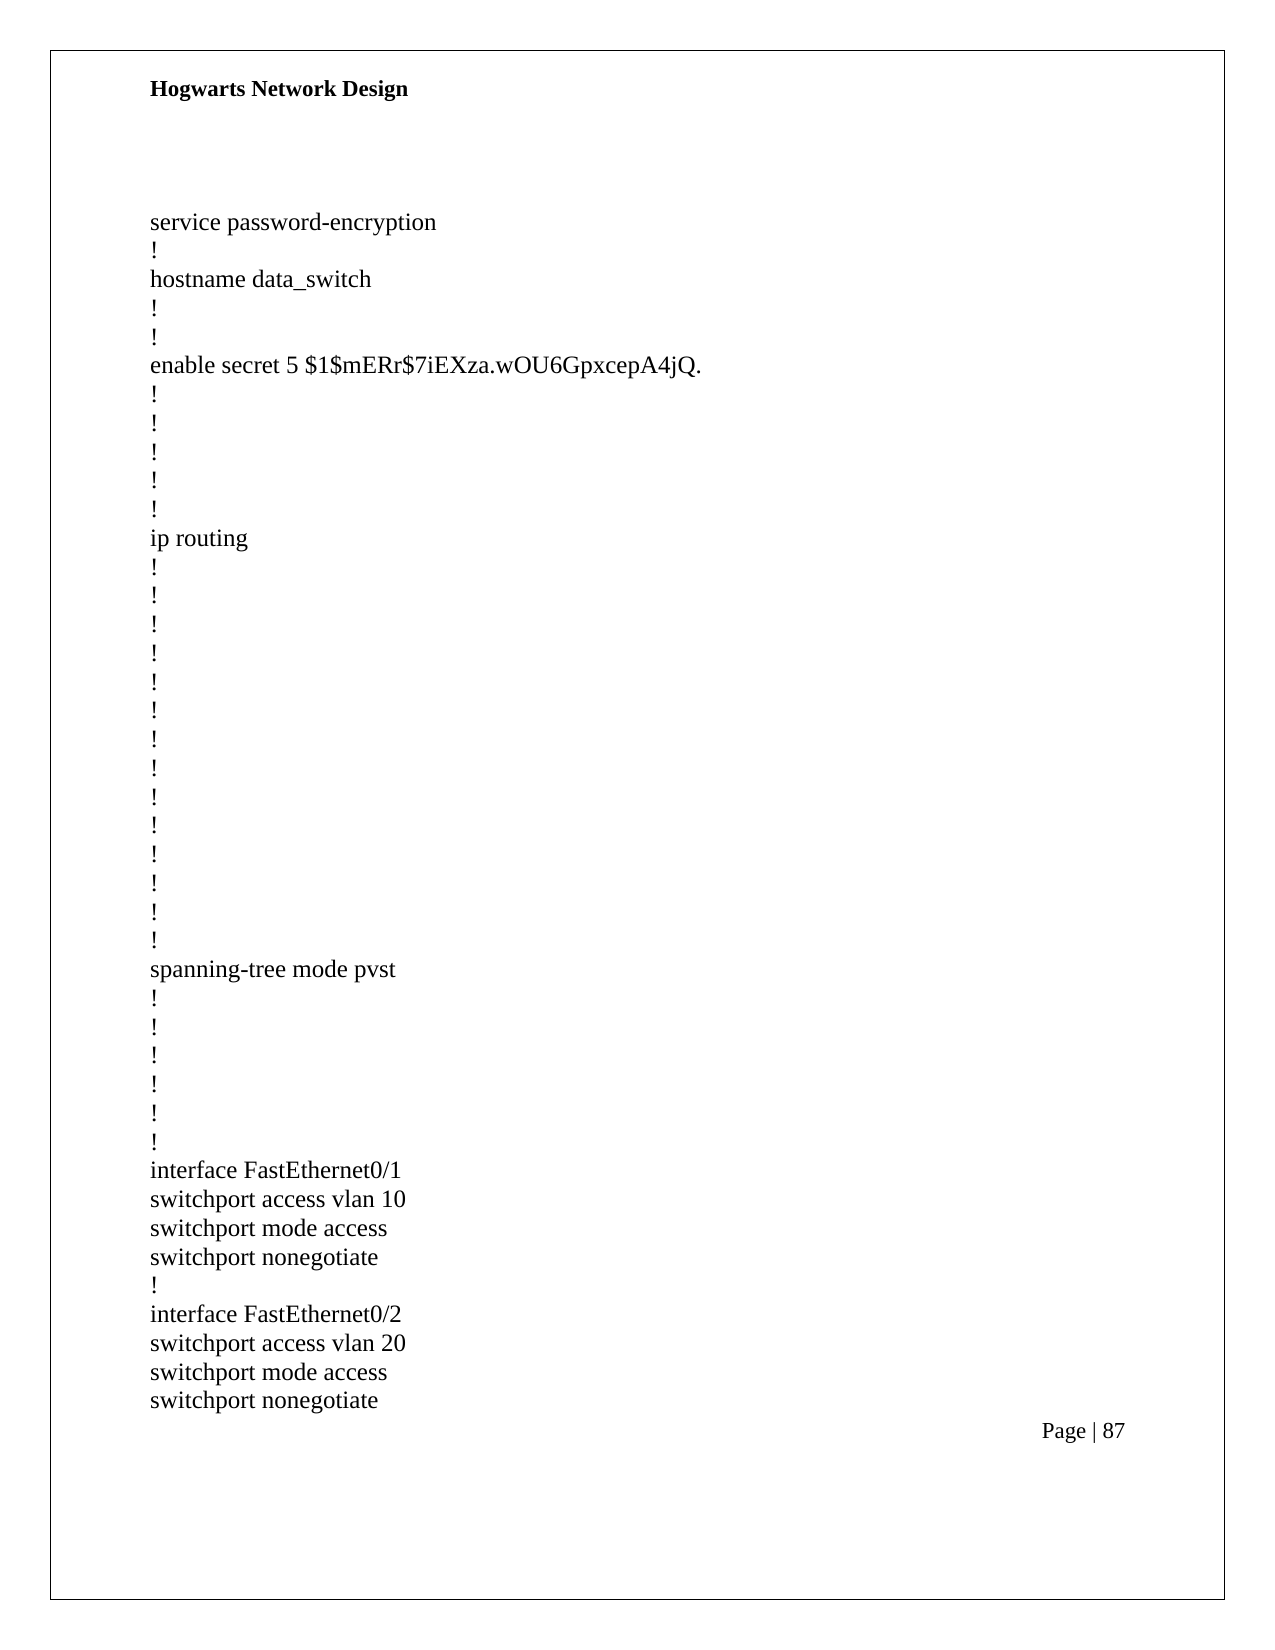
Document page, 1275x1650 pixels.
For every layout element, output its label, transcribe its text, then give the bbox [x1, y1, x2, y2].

text ! [150, 983, 1125, 1012]
text ! [150, 437, 1125, 466]
text ! [150, 581, 1125, 609]
text ! [150, 724, 1125, 753]
text switchport mode access [150, 1357, 1125, 1386]
text ip routing [150, 523, 1125, 552]
text ! [150, 753, 1125, 782]
text ! [150, 494, 1125, 523]
text ! [150, 466, 1125, 494]
text ! [150, 1098, 1125, 1127]
text ! [150, 782, 1125, 811]
text ! [150, 868, 1125, 897]
text ! [150, 293, 1125, 322]
text switchport mode access [150, 1213, 1125, 1242]
text ! [150, 1069, 1125, 1098]
text interface FastEthernet0/1 [150, 1156, 1125, 1184]
text ! [150, 322, 1125, 351]
text hostname data_switch [150, 264, 1125, 293]
text ! [150, 926, 1125, 954]
text ! [150, 236, 1125, 264]
text switchport nonegotiate [150, 1242, 1125, 1271]
text ! [150, 552, 1125, 581]
text ! [150, 638, 1125, 667]
text ! [150, 897, 1125, 926]
text ! [150, 1127, 1125, 1156]
text ! [150, 811, 1125, 839]
text switchport access vlan 20 [150, 1328, 1125, 1357]
text ! [150, 1012, 1125, 1041]
text ! [150, 696, 1125, 724]
text switchport nonegotiate [150, 1386, 1125, 1414]
text service password-encryption [150, 207, 1125, 236]
text switchport access vlan 10 [150, 1184, 1125, 1213]
text ! [150, 609, 1125, 638]
text ! [150, 408, 1125, 437]
text ! [150, 379, 1125, 408]
text ! [150, 839, 1125, 868]
text spanning-tree mode pvst [150, 954, 1125, 983]
text ! [150, 1271, 1125, 1299]
text enable secret 5 $1$mERr$7iEXza.wOU6GpxcepA4jQ. [150, 351, 1125, 379]
text interface FastEthernet0/2 [150, 1299, 1125, 1328]
text ! [150, 1041, 1125, 1069]
text ! [150, 667, 1125, 696]
